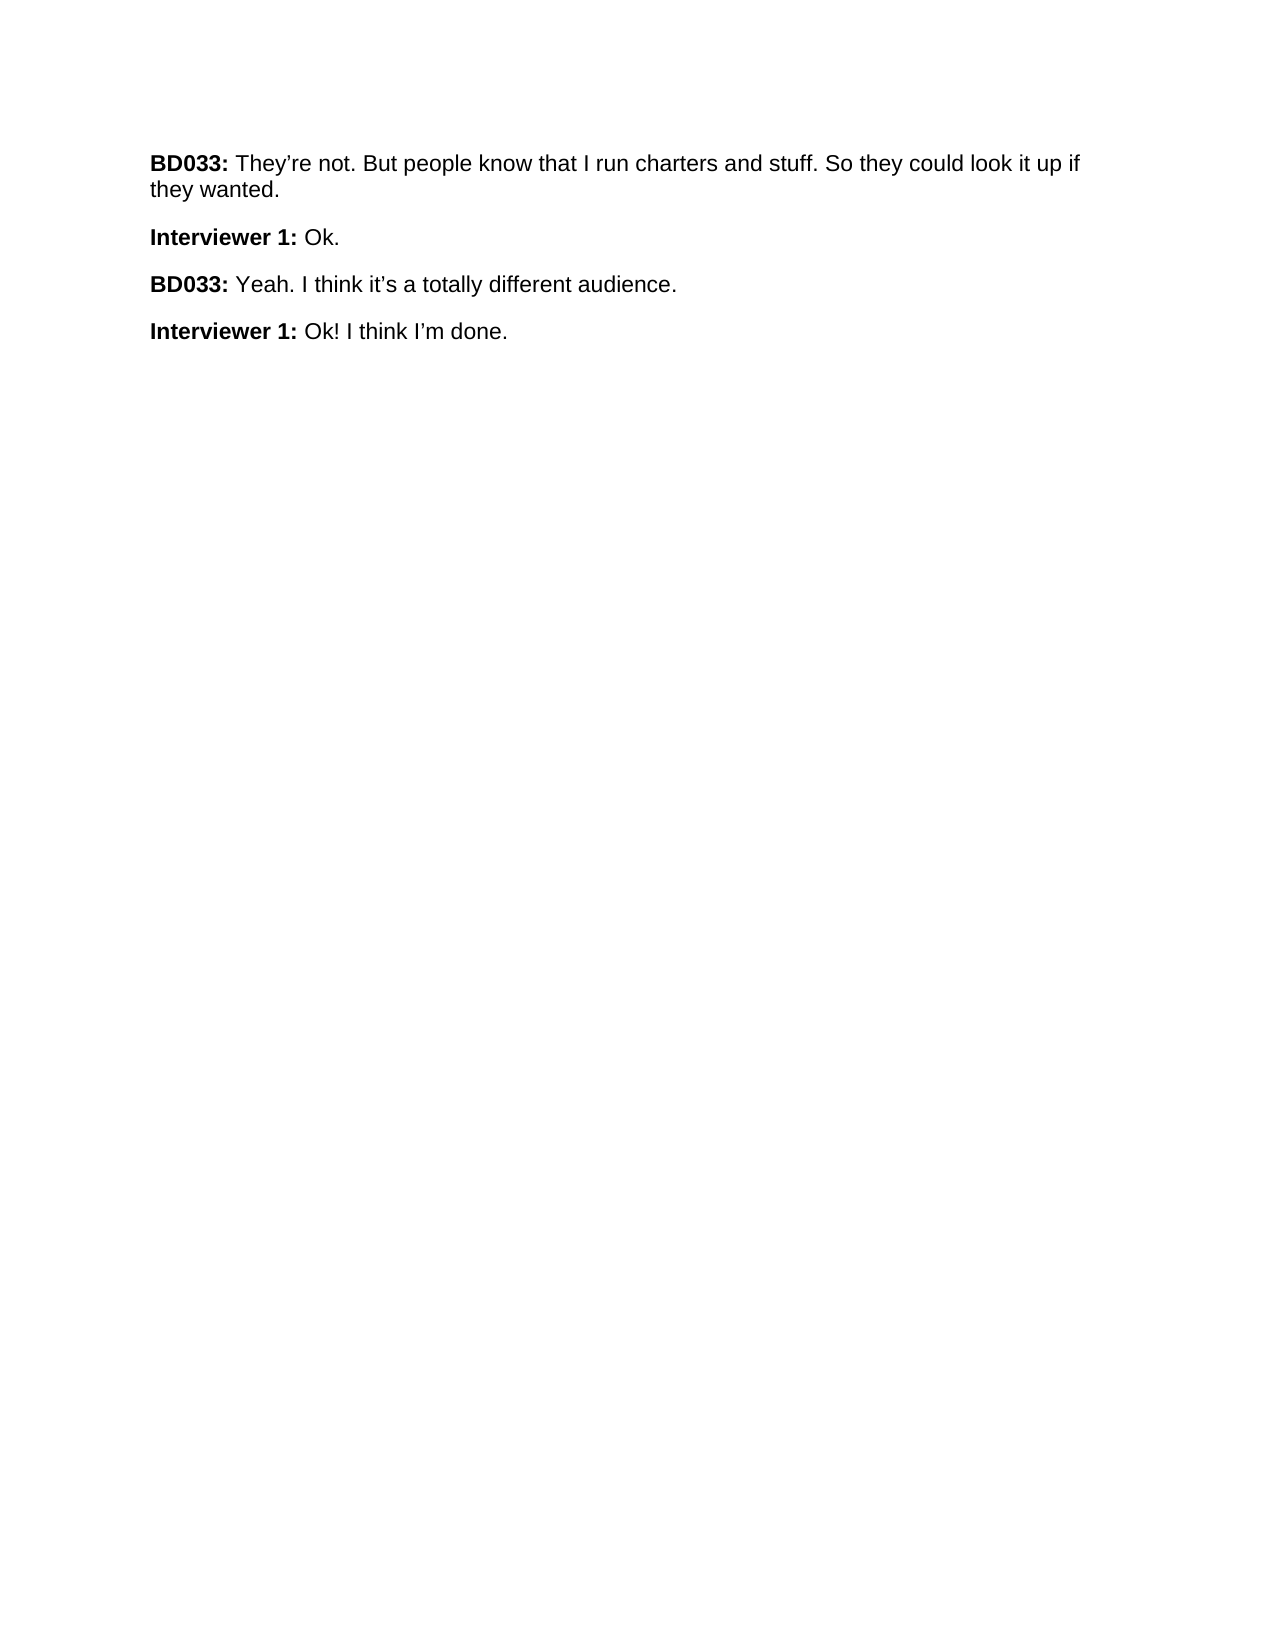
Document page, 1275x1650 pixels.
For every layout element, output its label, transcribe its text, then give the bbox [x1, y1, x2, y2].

text Interviewer 1: Ok. [150, 223, 1125, 250]
text Interviewer 1: Ok! I think I’m done. [150, 318, 1125, 344]
text BD033: Yeah. I think it’s a totally different audience. [150, 271, 1125, 297]
text BD033: They’re not. But people know that I run charters and stuff. So they could look it up if they wanted. [150, 150, 1125, 203]
